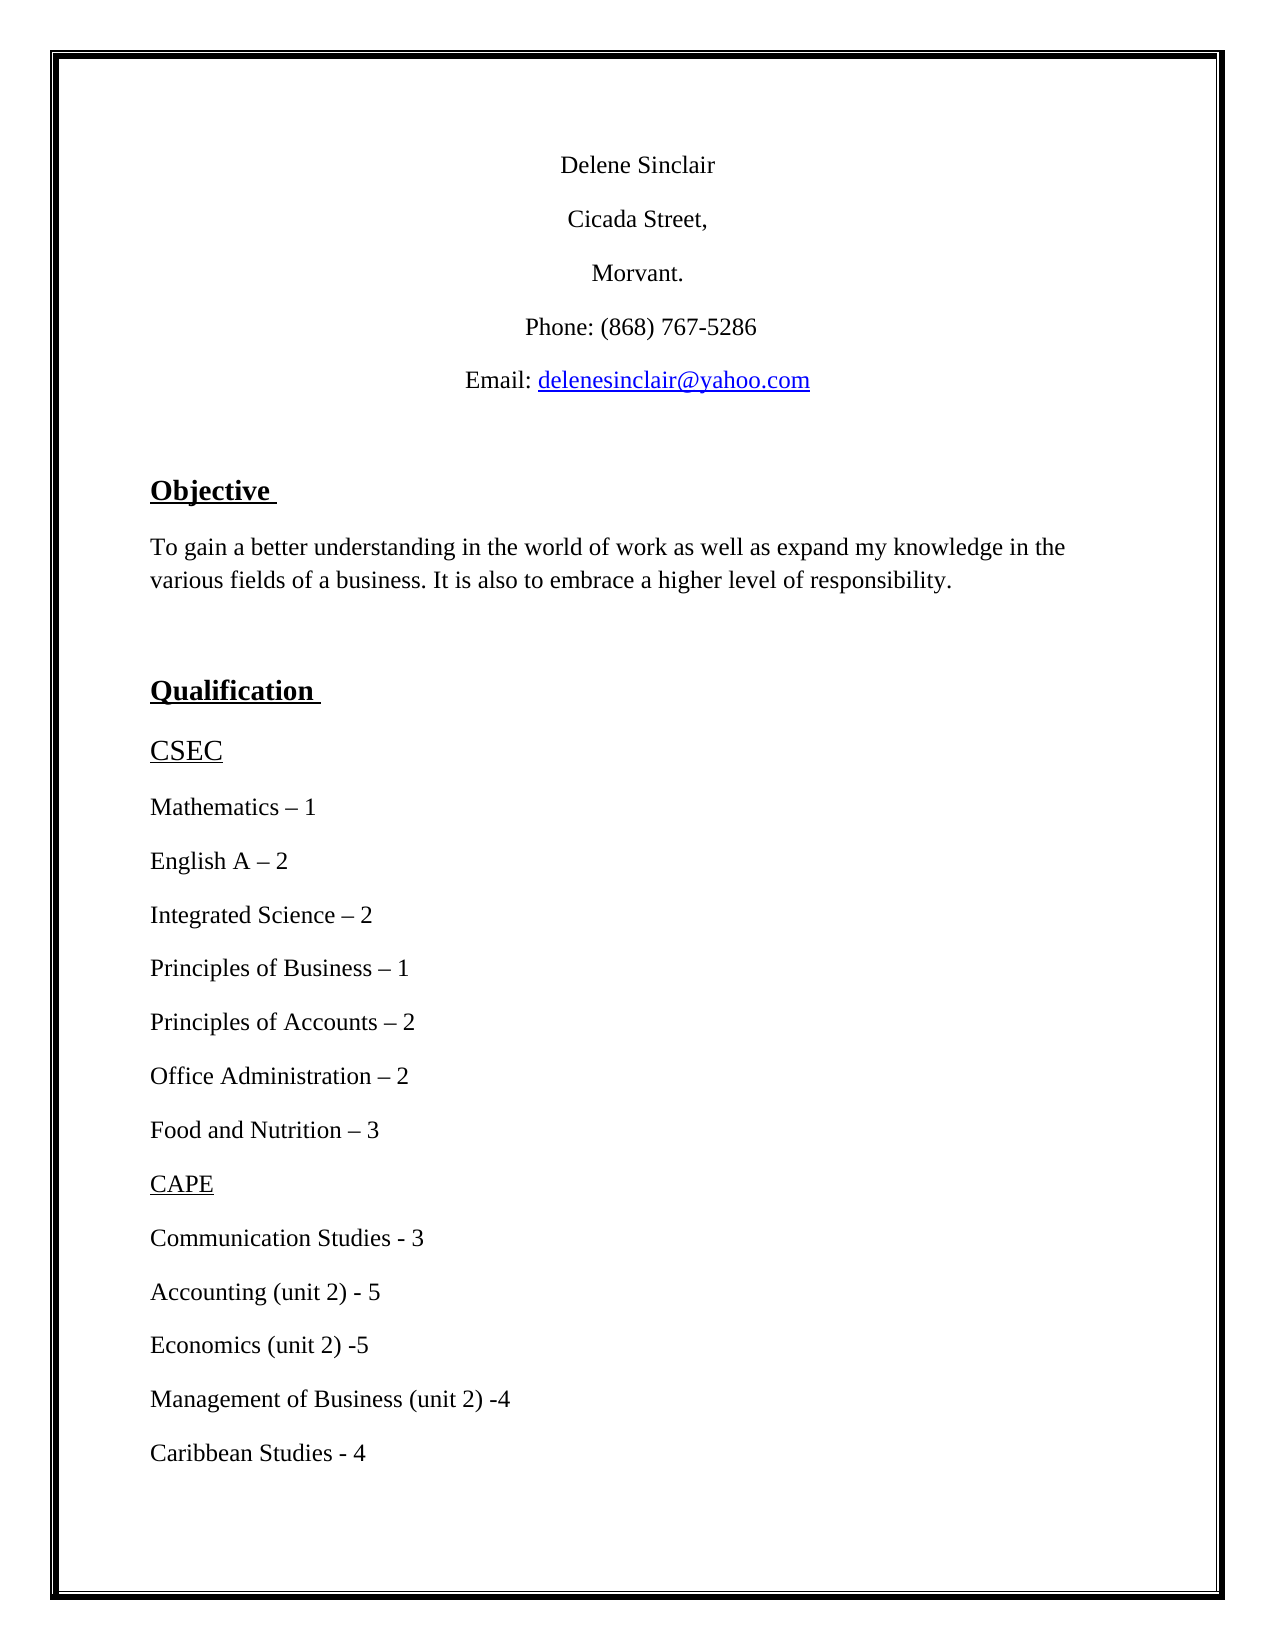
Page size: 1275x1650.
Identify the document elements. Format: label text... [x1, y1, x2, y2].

text Delene Sinclair [150, 150, 1125, 179]
text Economics (unit 2) -5 [150, 1331, 1125, 1359]
text Accounting (unit 2) - 5 [150, 1277, 1125, 1305]
text Integrated Science – 2 [150, 900, 1125, 928]
text Mathematics – 1 [150, 792, 1125, 821]
text Principles of Accounts – 2 [150, 1007, 1125, 1036]
text English A – 2 [150, 846, 1125, 874]
text Management of Business (unit 2) -4 [150, 1384, 1125, 1413]
text CSEC [150, 733, 1125, 766]
text Cicada Street, [150, 204, 1125, 233]
text Morvant. [150, 258, 1125, 286]
text Objective [150, 473, 1125, 507]
text Phone: (868) 767-5286 [150, 312, 1125, 340]
text Qualification [150, 673, 1125, 707]
text Office Administration – 2 [150, 1061, 1125, 1090]
text Caribbean Studies - 4 [150, 1438, 1125, 1467]
text Food and Nutrition – 3 [150, 1115, 1125, 1144]
text To gain a better understanding in the world of work as well as expand my knowledge in the various fields of a business. It is also to embrace a higher level of responsibility. [150, 532, 1125, 594]
text Principles of Business – 1 [150, 953, 1125, 982]
text Email: delenesinclair@yahoo.com [150, 365, 1125, 394]
text Communication Studies - 3 [150, 1223, 1125, 1252]
text CAPE [150, 1169, 1125, 1198]
